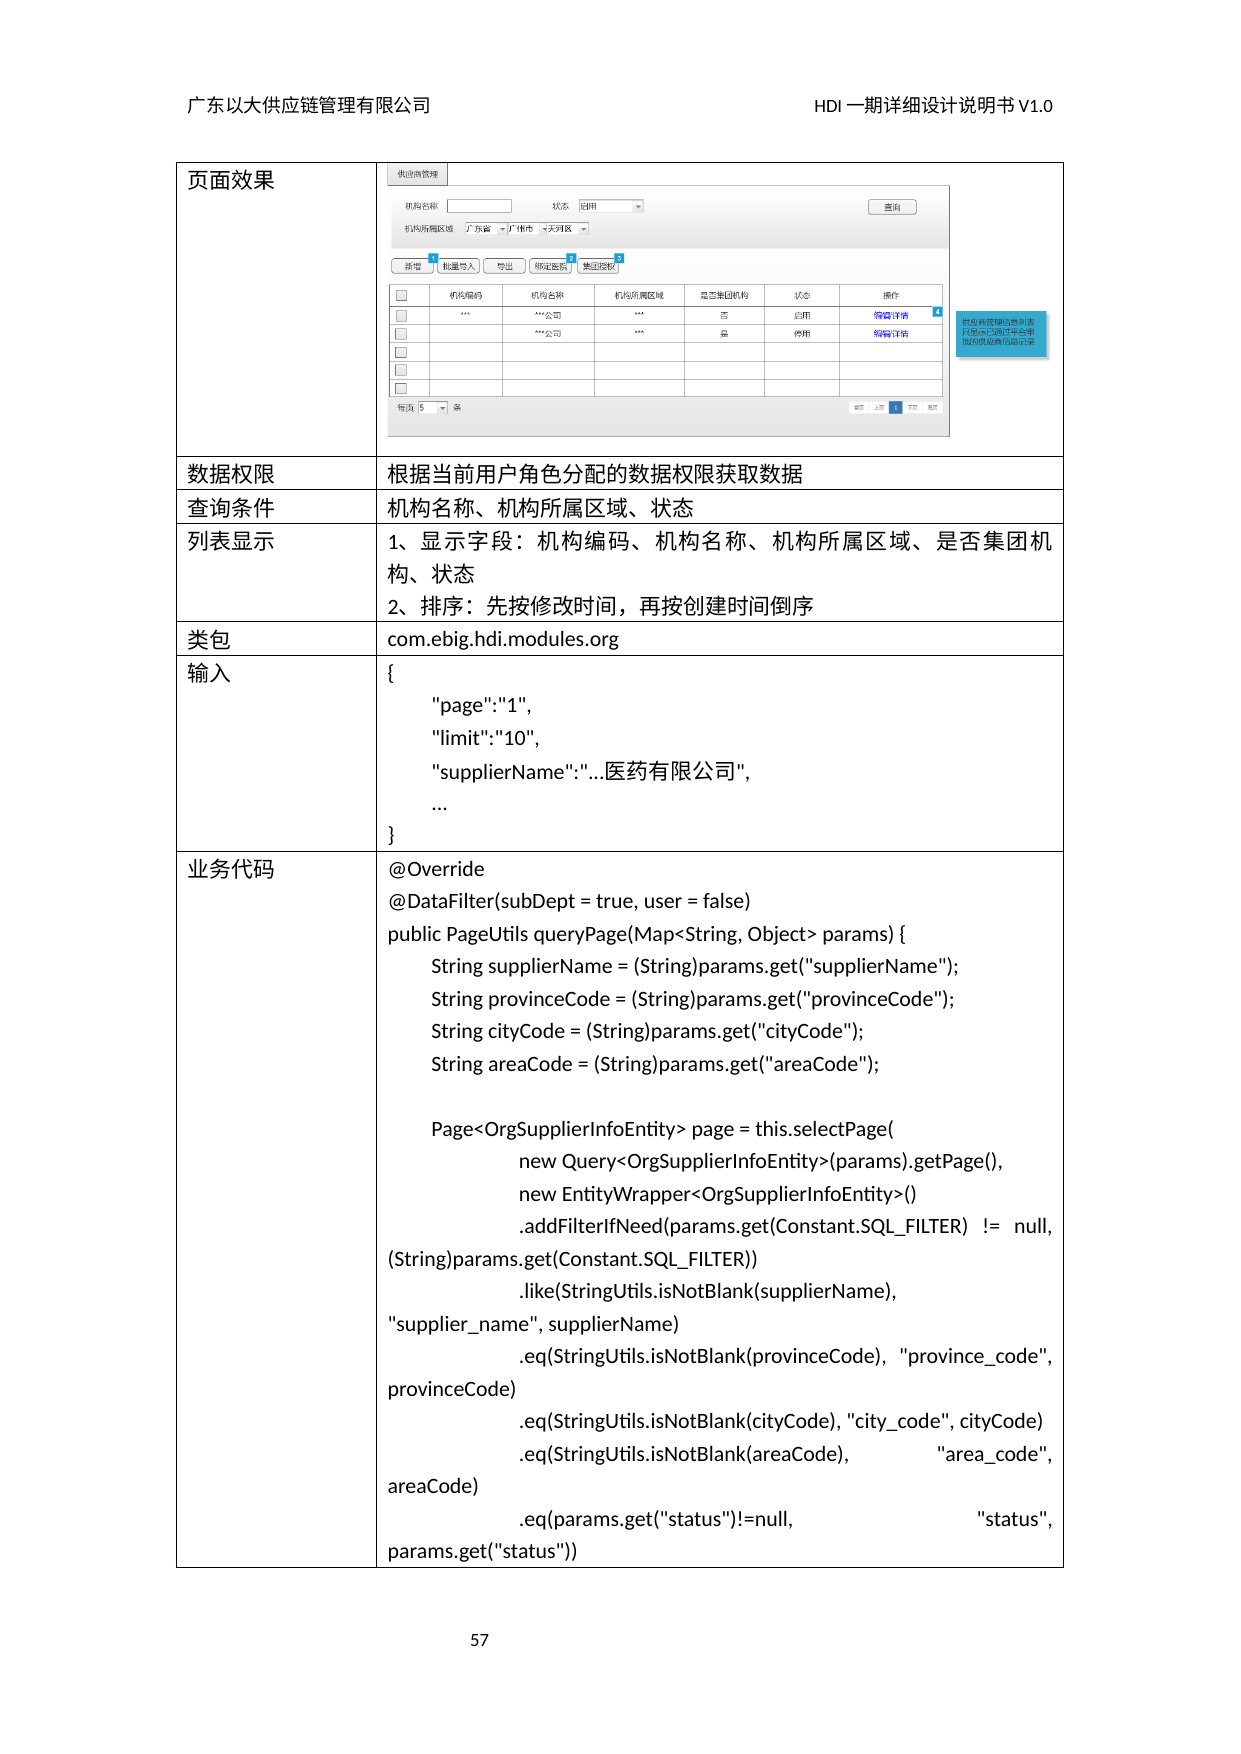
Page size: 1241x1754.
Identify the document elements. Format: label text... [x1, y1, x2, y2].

table_cell 根据当前用户角色分配的数据权限获取数据 [377, 457, 1063, 489]
table_cell 业务代码 [177, 852, 376, 1567]
table_cell 列表显示 [177, 524, 376, 621]
table_cell 类包 [177, 622, 376, 655]
table_cell 数据权限 [177, 457, 376, 489]
table_cell { "page":"1", "limit":"10", "supplierName":"...医药有限公司", ... } [377, 656, 1063, 851]
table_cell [377, 852, 1063, 1567]
table_cell [377, 163, 1063, 456]
table_cell 查询条件 [177, 490, 376, 523]
picture [387, 163, 1053, 437]
table_cell 显示字段：机构编码、机构名称、机构所属区域、是否集团机构、状态 排序：先按修改时间，再按创建时间倒序 [377, 524, 1063, 621]
table_cell 输入 [177, 656, 376, 851]
table_cell 页面效果 [177, 163, 376, 456]
table_cell com.ebig.hdi.modules.org [377, 622, 1063, 655]
table_cell 机构名称、机构所属区域、状态 [377, 490, 1063, 523]
